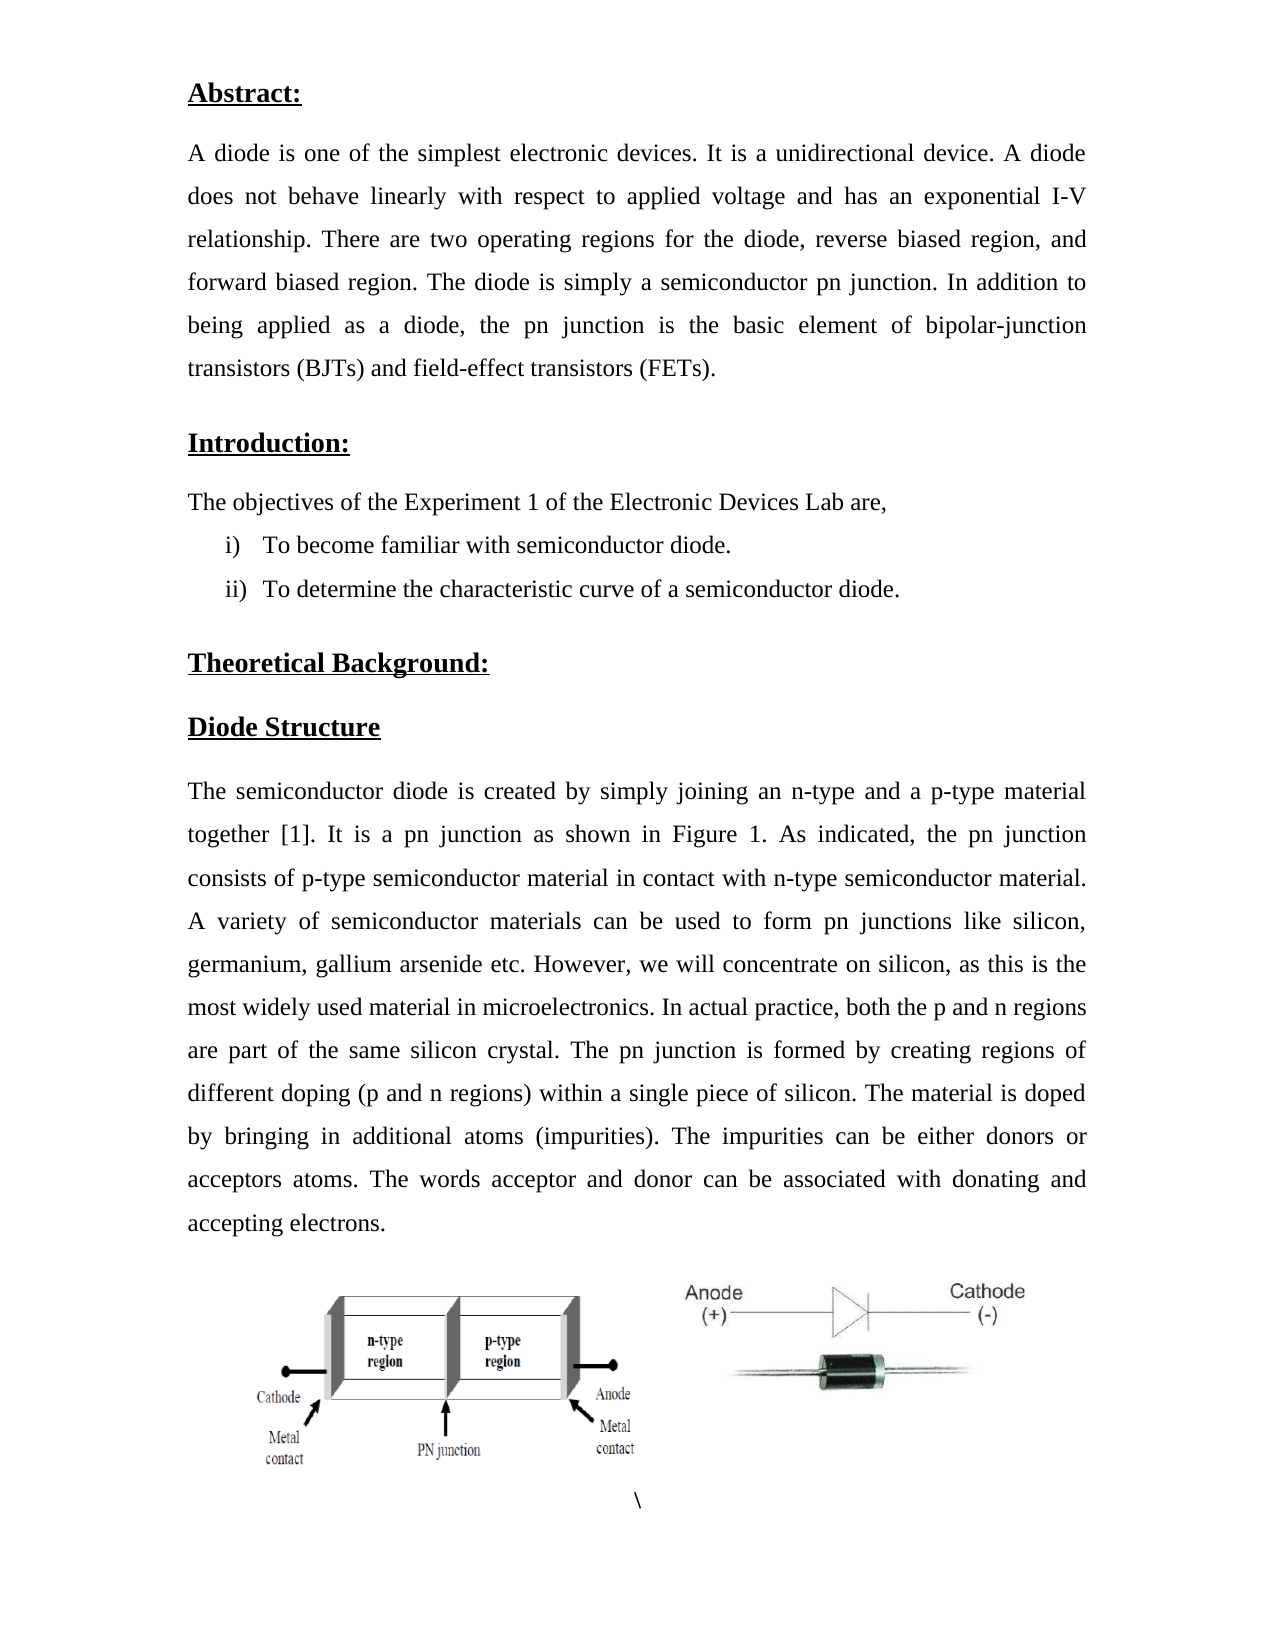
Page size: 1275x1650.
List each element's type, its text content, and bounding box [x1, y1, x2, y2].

list To become familiar with semiconductor diode. [225, 531, 1125, 559]
text Abstract: [187, 76, 1125, 108]
text Diode Structure [187, 710, 1125, 743]
text Theoretical Background: [187, 646, 1125, 678]
picture [234, 1274, 1039, 1480]
text The objectives of the Experiment 1 of the Electronic Devices Lab are, [187, 487, 1125, 516]
text \ [150, 1486, 1125, 1514]
text Introduction: [187, 426, 1125, 459]
list To determine the characteristic curve of a semiconductor diode. [225, 574, 1125, 602]
text The semiconductor diode is created by simply joining an n-type and a p-type material together [1]. It is a pn junction as shown in Figure 1. As indicated, the pn junction consists of p-type semiconductor material in contact with n-type semiconductor material. A variety of semiconductor materials can be used to form pn junctions like silicon, germanium, gallium arsenide etc. However, we will concentrate on silicon, as this is the most widely used material in microelectronics. In actual practice, both the p and n regions are part of the same silicon crystal. The pn junction is formed by creating regions of different doping (p and n regions) within a single piece of silicon. The material is doped by bringing in additional atoms (impurities). The impurities can be either donors or acceptors atoms. The words acceptor and donor can be associated with donating and accepting electrons. [187, 776, 1087, 1236]
text A diode is one of the simplest electronic devices. It is a unidirectional device. A diode does not behave linearly with respect to applied voltage and has an exponential I-V relationship. There are two operating regions for the diode, reverse biased region, and forward biased region. The diode is simply a semiconductor pn junction. In addition to being applied as a diode, the pn junction is the basic element of bipolar-junction transistors (BJTs) and field-effect transistors (FETs). [187, 138, 1087, 382]
